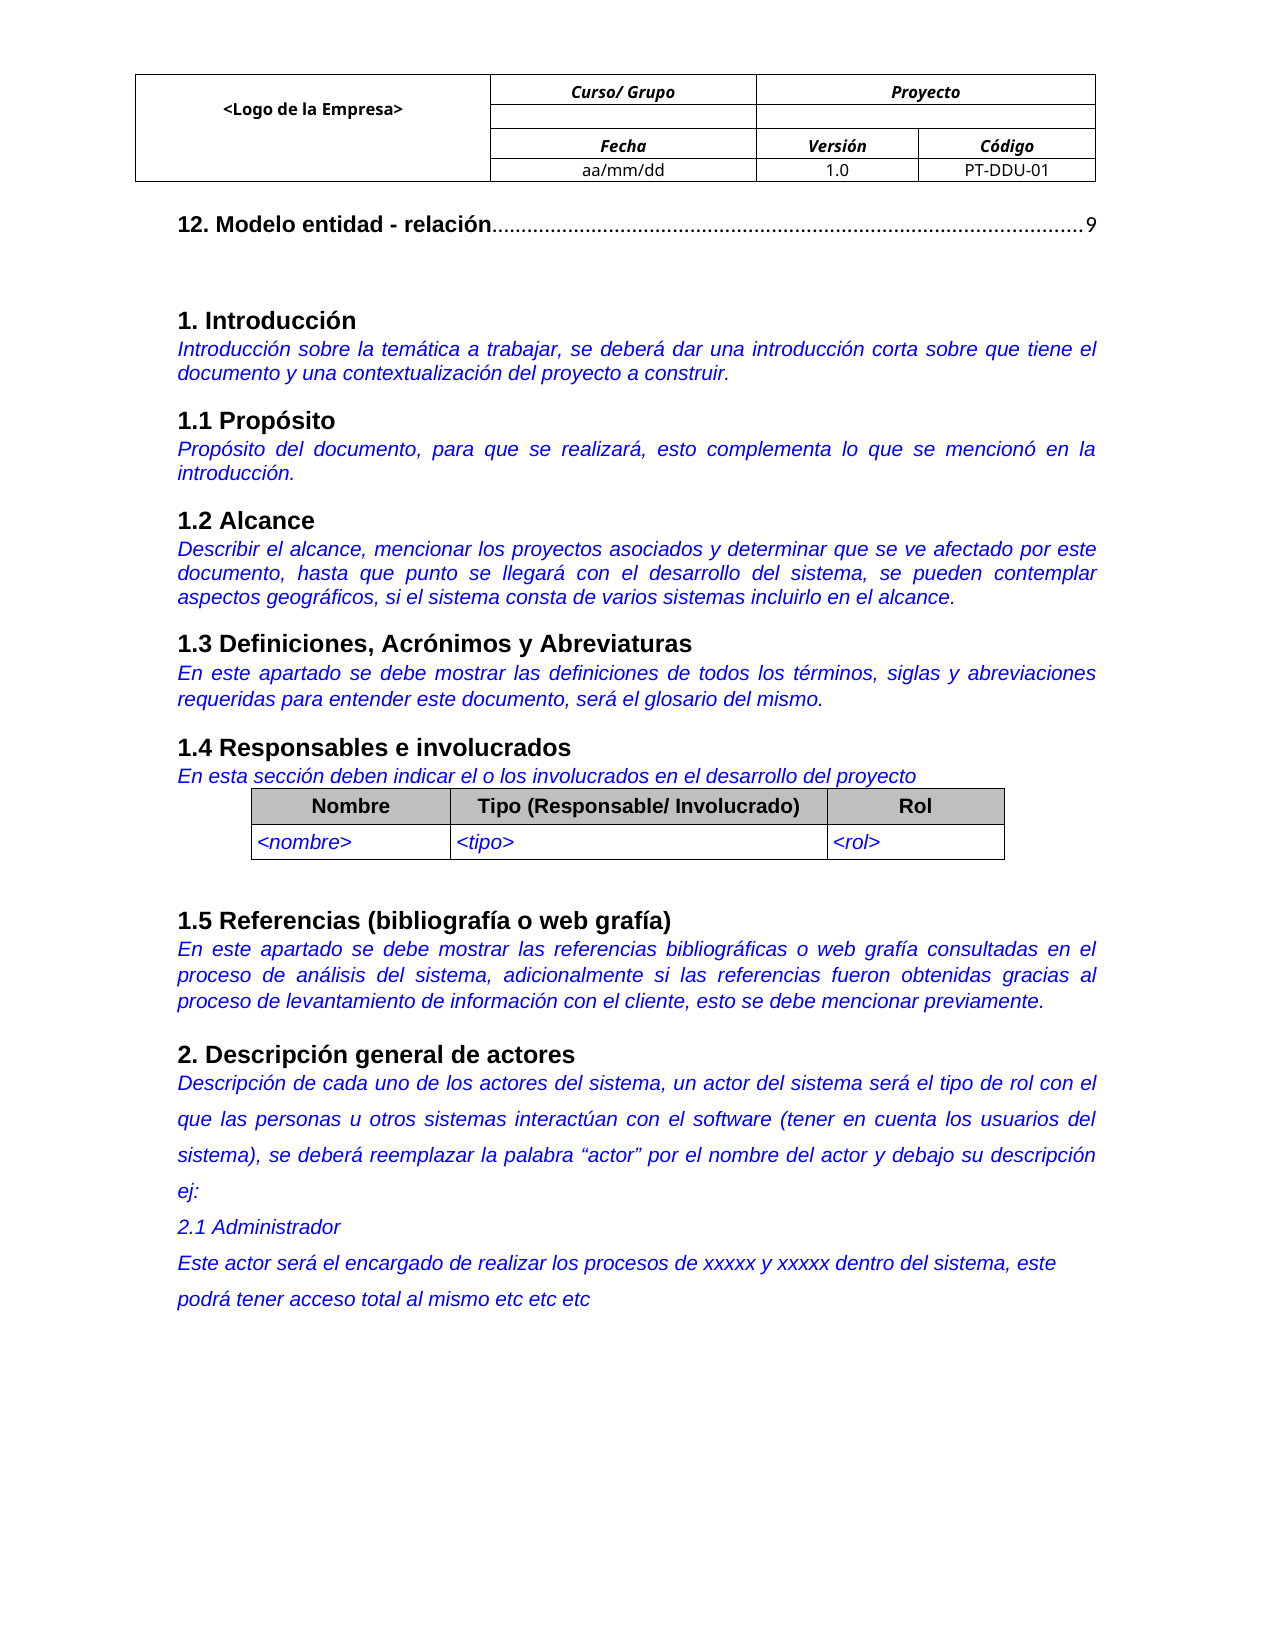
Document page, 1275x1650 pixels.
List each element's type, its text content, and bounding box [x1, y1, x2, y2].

table_cell <tipo> [451, 825, 827, 859]
subtitle 1.2 Alcance [177, 506, 1098, 534]
subtitle 2. Descripción general de actores [177, 1040, 1098, 1068]
text Introducción sobre la temática a trabajar, se deberá dar una introducción corta sobre que tiene el documento y una contextualización del proyecto a construir. [177, 337, 1098, 385]
table_cell <rol> [828, 825, 1004, 859]
subtitle 1.4 Responsables e involucrados [177, 733, 1098, 762]
text En este apartado se debe mostrar las referencias bibliográficas o web grafía consultadas en el proceso de análisis del sistema, adicionalmente si las referencias fueron obtenidas gracias al proceso de levantamiento de información con el cliente, esto se debe mencionar previamente. [177, 937, 1098, 1013]
table_cell <nombre> [252, 825, 450, 859]
table_header Nombre [252, 789, 450, 824]
subtitle 1.5 Referencias (bibliografía o web grafía) [177, 906, 1098, 935]
text 2.1 Administrador Este actor será el encargado de realizar los procesos de xxxxx y xxxxx dentro del sistema, este podrá tener acceso total al mismo etc etc etc [177, 1214, 1098, 1310]
text Propósito del documento, para que se realizará, esto complementa lo que se mencionó en la introducción. [177, 437, 1098, 485]
text En este apartado se debe mostrar las definiciones de todos los términos, siglas y abreviaciones requeridas para entender este documento, será el glosario del mismo. [177, 661, 1098, 710]
table_header Rol [828, 789, 1004, 824]
subtitle 1.1 Propósito [177, 406, 1098, 435]
subtitle 1.3 Definiciones, Acrónimos y Abreviaturas [177, 629, 1098, 658]
text En esta sección deben indicar el o los involucrados en el desarrollo del proyecto [177, 764, 1098, 788]
text Descripción de cada uno de los actores del sistema, un actor del sistema será el tipo de rol con el que las personas u otros sistemas interactúan con el software (tener en cuenta los usuarios del sistema), se deberá reemplazar la palabra “actor” por el nombre del actor y debajo su descripción ej: [177, 1071, 1098, 1202]
table_header Tipo (Responsable/ Involucrado) [451, 789, 827, 824]
text Describir el alcance, mencionar los proyectos asociados y determinar que se ve afectado por este documento, hasta que punto se llegará con el desarrollo del sistema, se pueden contemplar aspectos geográficos, si el sistema consta de varios sistemas incluirlo en el alcance. [177, 537, 1098, 609]
subtitle 1. Introducción [177, 306, 1098, 335]
